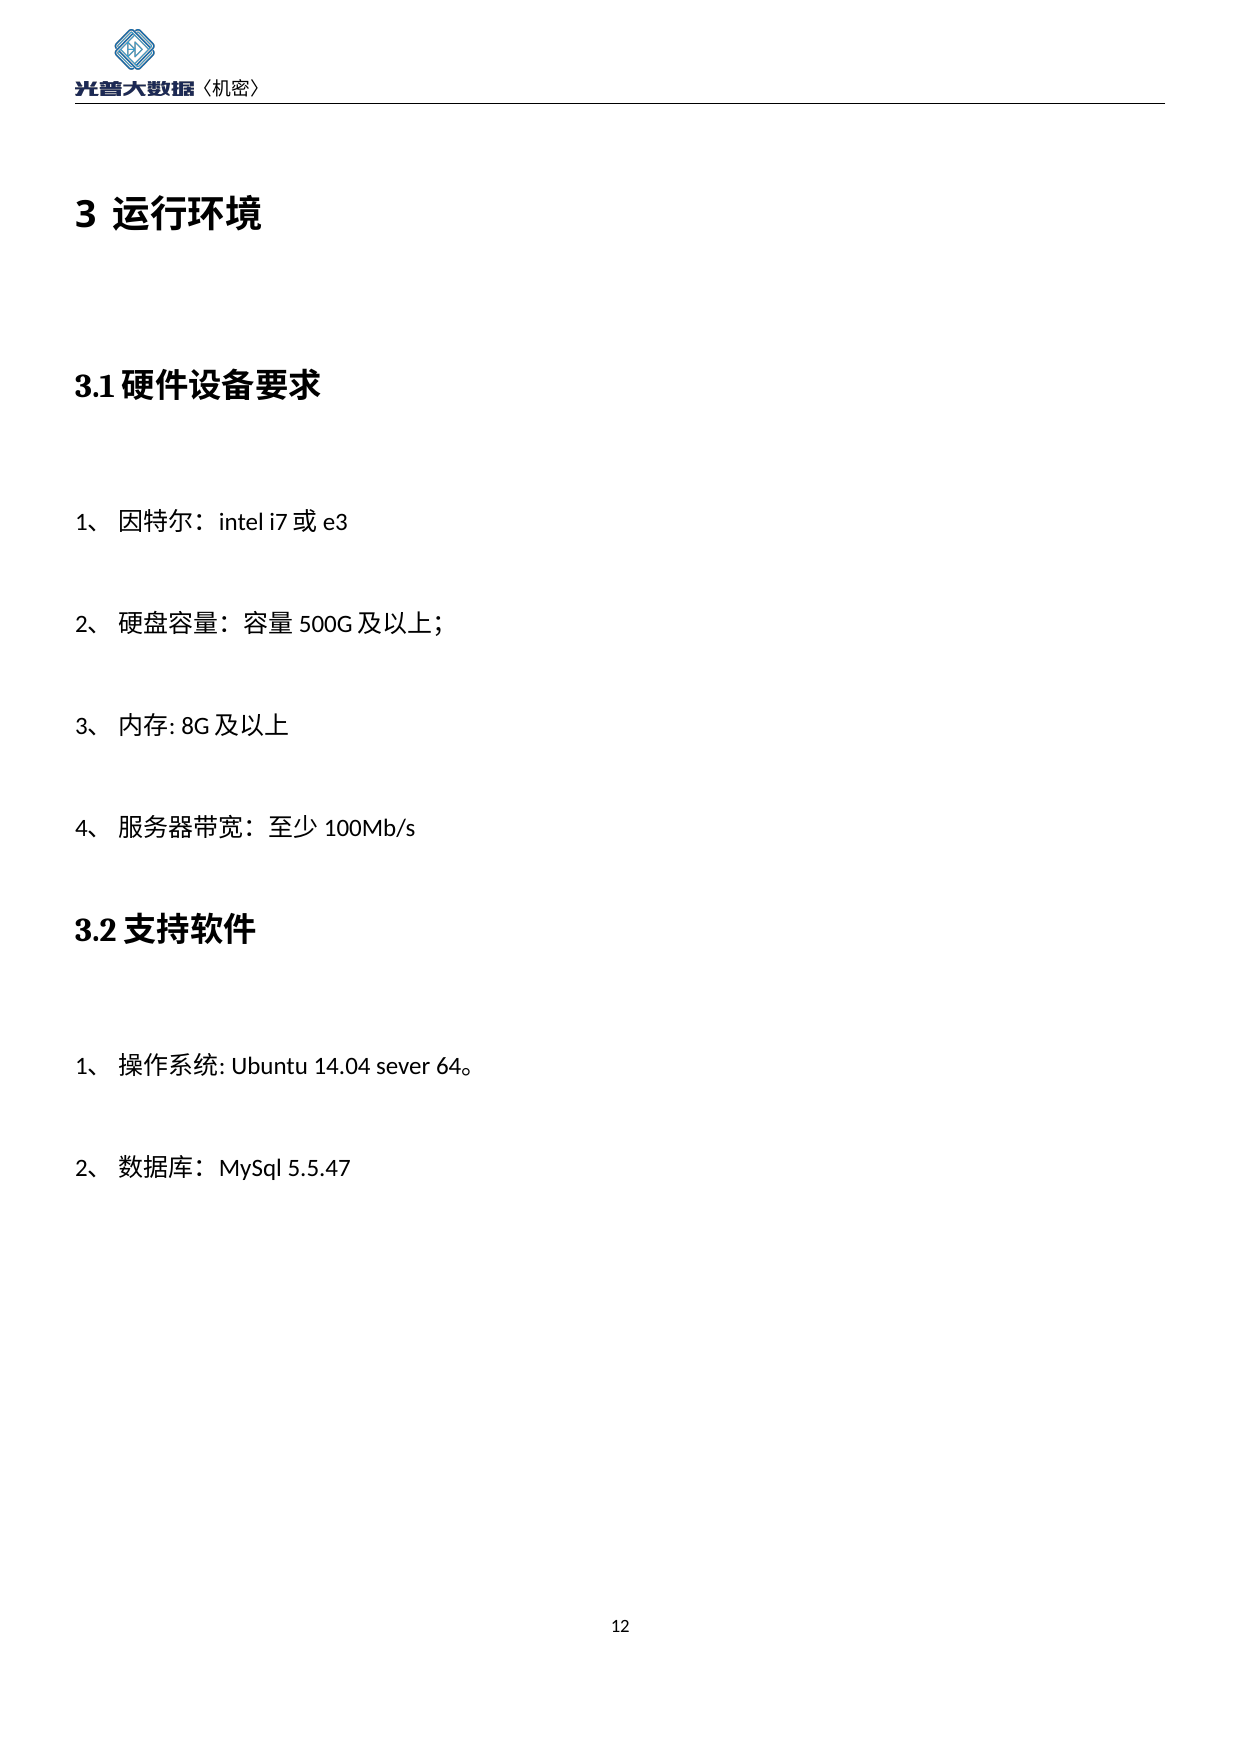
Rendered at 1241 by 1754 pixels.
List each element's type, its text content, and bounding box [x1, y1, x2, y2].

subtitle 3.2支持软件 [75, 893, 1165, 961]
subtitle 运行环境 [75, 177, 1165, 245]
list 服务器带宽：至少100Mb/s [75, 791, 1165, 859]
list 操作系统: Ubuntu 14.04 sever 64。 [75, 1030, 1165, 1098]
picture [75, 29, 194, 96]
list 内存: 8G及以上 [75, 689, 1165, 757]
subtitle 3.1硬件设备要求 [75, 348, 1165, 416]
list 因特尔：intel i7或e3 [75, 486, 1165, 553]
list 硬盘容量：容量500G及以上； [75, 587, 1165, 655]
list 数据库：MySql 5.5.47 [75, 1132, 1165, 1200]
